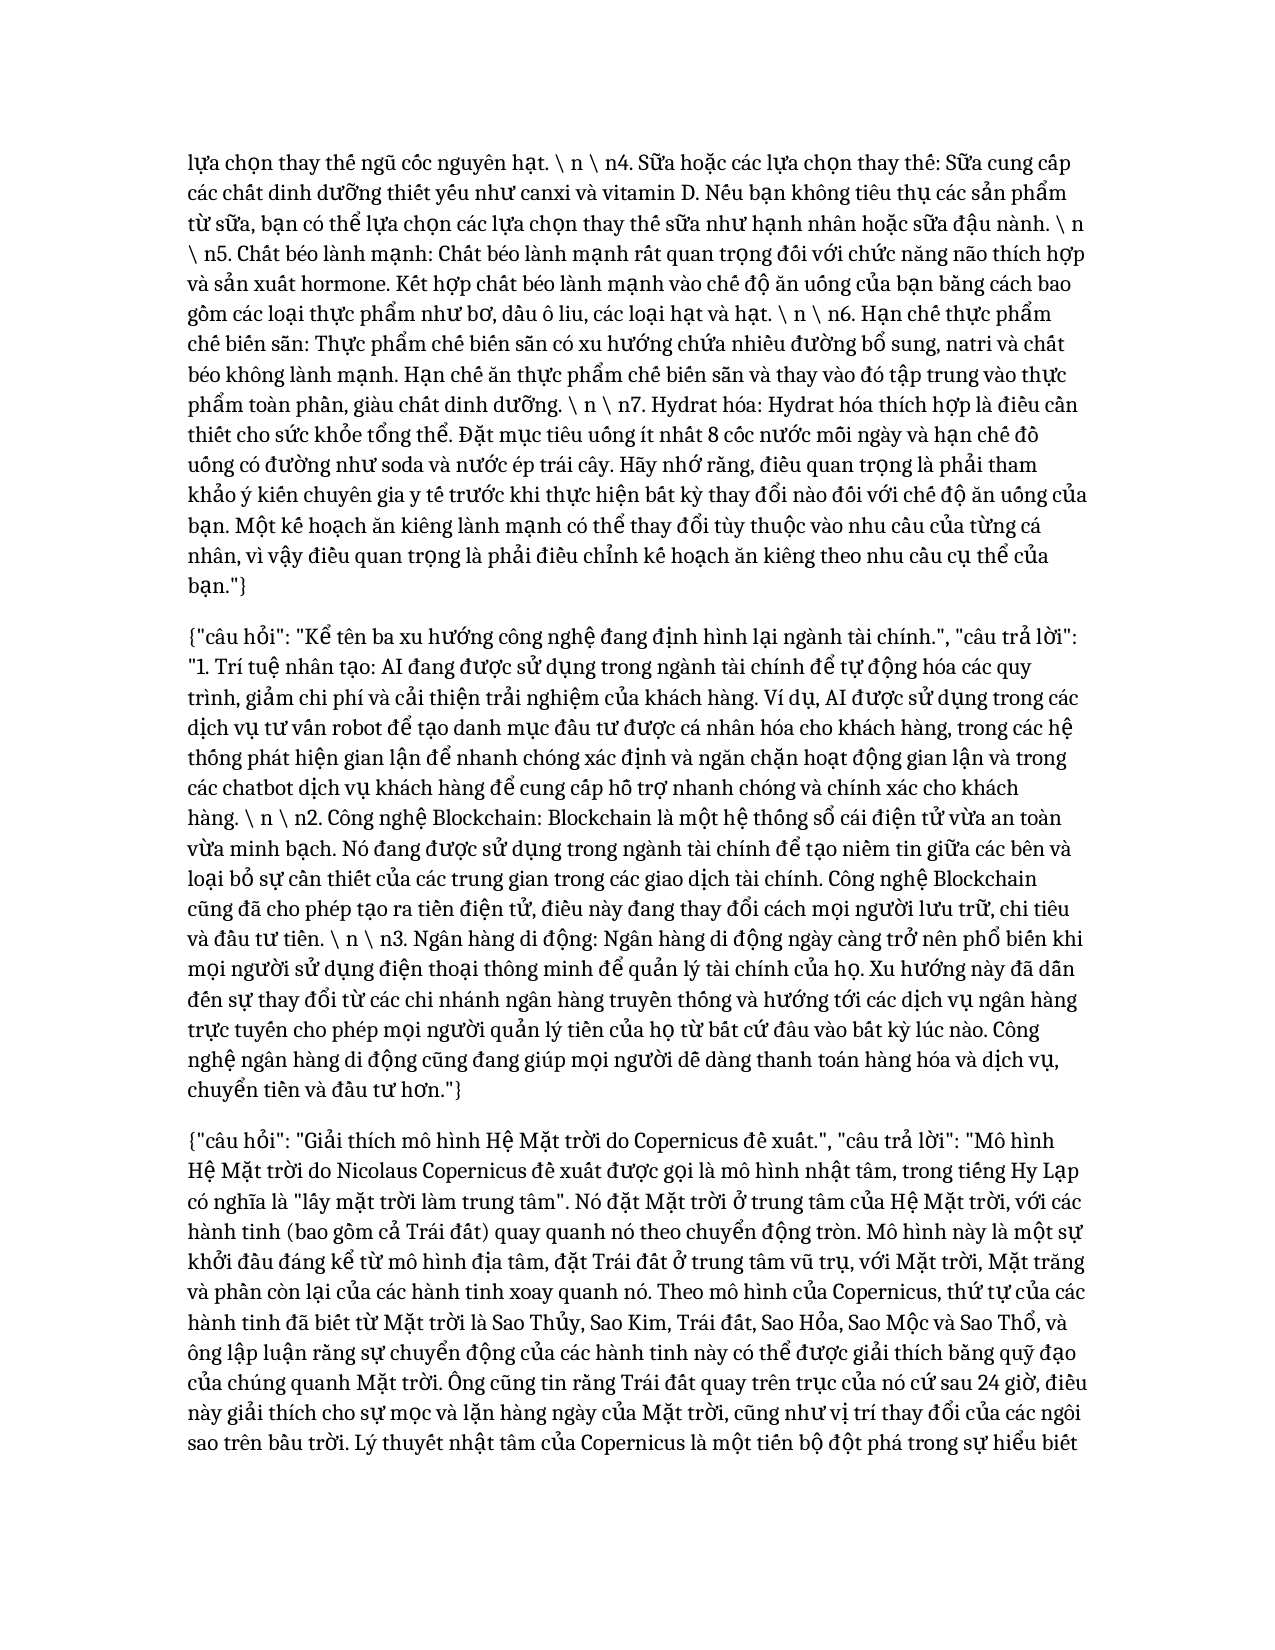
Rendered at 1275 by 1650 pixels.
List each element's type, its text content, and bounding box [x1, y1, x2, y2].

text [187, 1128, 1087, 1457]
text {"câu hỏi": "Kể tên ba xu hướng công nghệ đang định hình lại ngành tài chính.", "câu trả lời": "1. Trí tuệ nhân tạo: AI đang được sử dụng trong ngành tài chính để tự động hóa các quy trình, giảm chi phí và cải thiện trải nghiệm của khách hàng. Ví dụ, AI được sử dụng trong các dịch vụ tư vấn robot để tạo danh mục đầu tư được cá nhân hóa cho khách hàng, trong các hệ thống phát hiện gian lận để nhanh chóng xác định và ngăn chặn hoạt động gian lận và trong các chatbot dịch vụ khách hàng để cung cấp hỗ trợ nhanh chóng và chính xác cho khách hàng. \ n \ n2. Công nghệ Blockchain: Blockchain là một hệ thống sổ cái điện tử vừa an toàn vừa minh bạch. Nó đang được sử dụng trong ngành tài chính để tạo niềm tin giữa các bên và loại bỏ sự cần thiết của các trung gian trong các giao dịch tài chính. Công nghệ Blockchain cũng đã cho phép tạo ra tiền điện tử, điều này đang thay đổi cách mọi người lưu trữ, chi tiêu và đầu tư tiền. \ n \ n3. Ngân hàng di động: Ngân hàng di động ngày càng trở nên phổ biến khi mọi người sử dụng điện thoại thông minh để quản lý tài chính của họ. Xu hướng này đã dẫn đến sự thay đổi từ các chi nhánh ngân hàng truyền thống và hướng tới các dịch vụ ngân hàng trực tuyến cho phép mọi người quản lý tiền của họ từ bất cứ đâu vào bất kỳ lúc nào. Công nghệ ngân hàng di động cũng đang giúp mọi người dễ dàng thanh toán hàng hóa và dịch vụ, chuyển tiền và đầu tư hơn."} [187, 624, 1087, 1103]
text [187, 150, 1087, 599]
